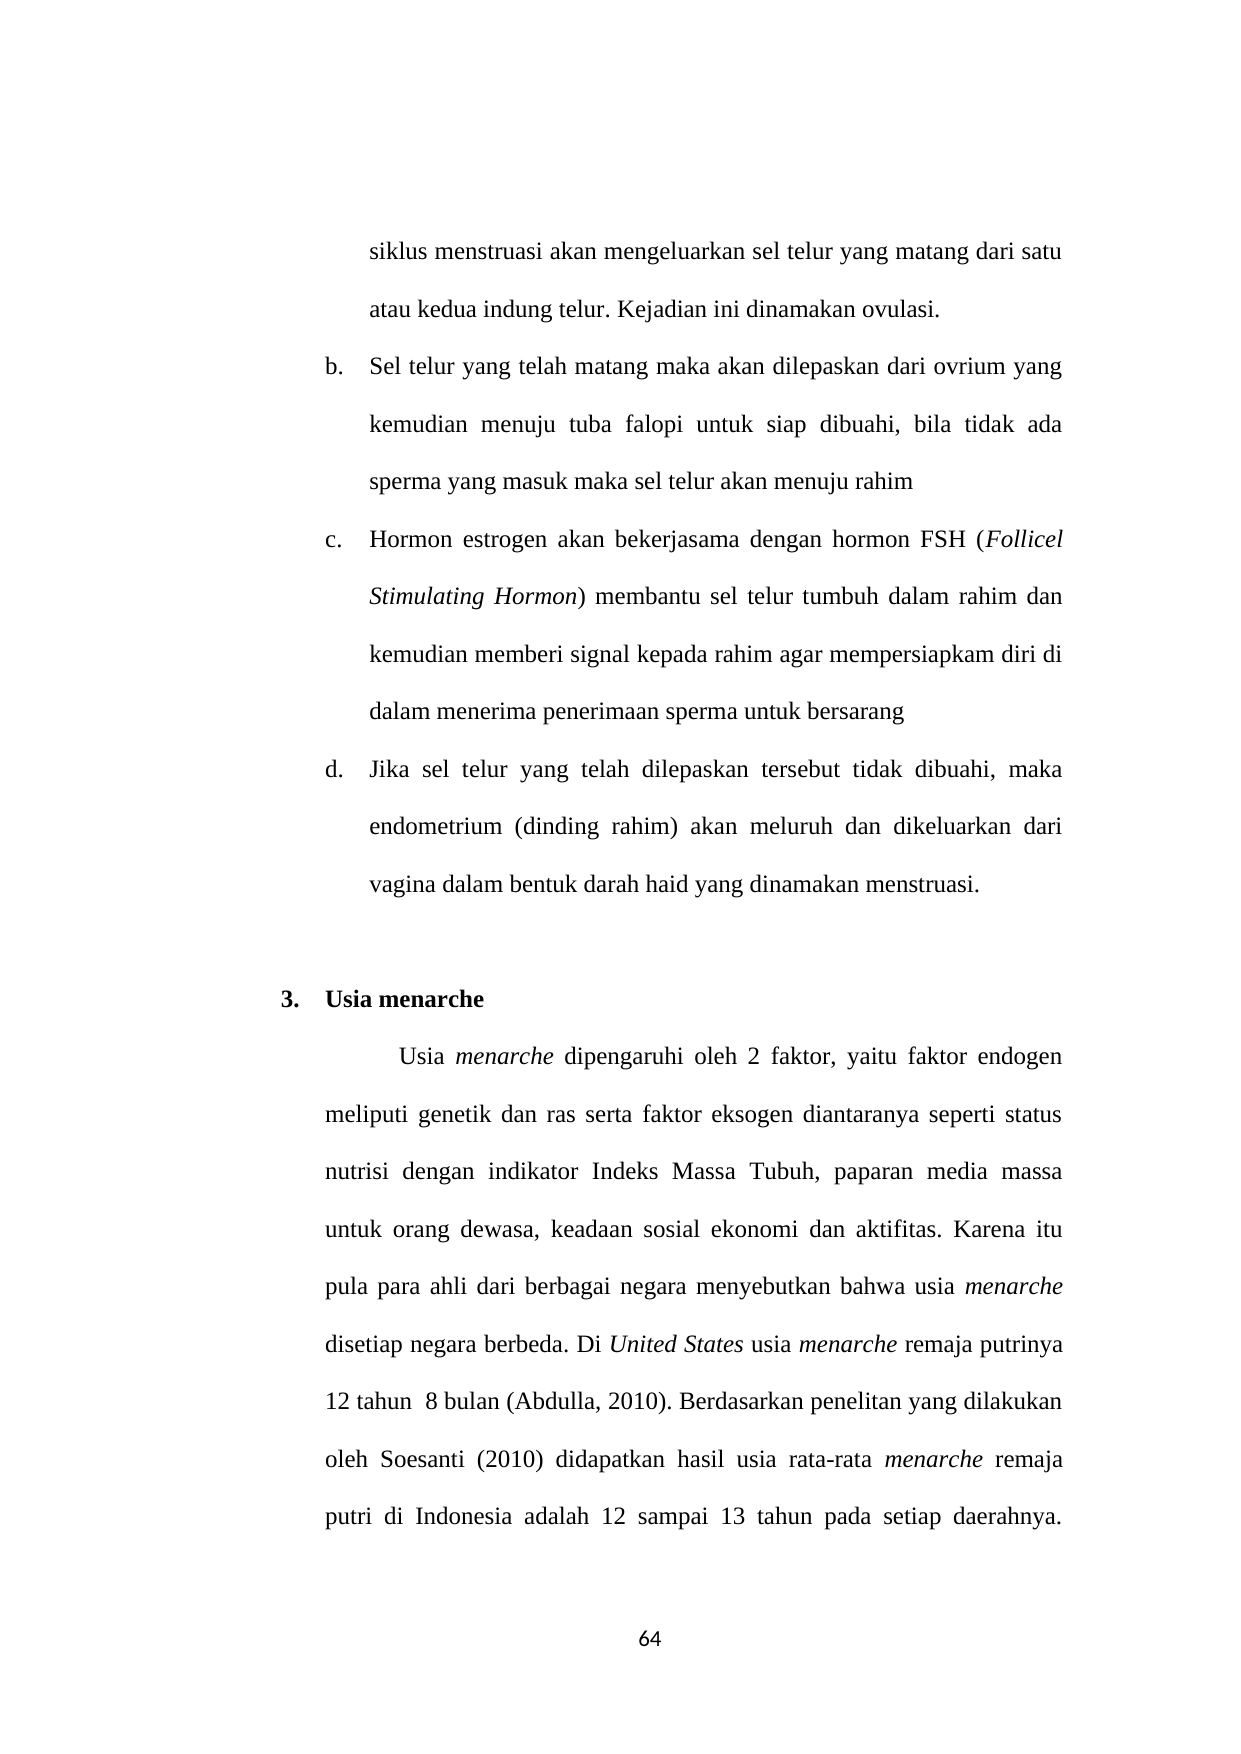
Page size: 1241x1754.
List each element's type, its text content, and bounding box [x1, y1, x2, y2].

list Sel telur yang telah matang maka akan dilepaskan dari ovrium yang kemudian menuju tuba falopi untuk siap dibuahi, bila tidak ada sperma yang masuk maka sel telur akan menuju rahim [325, 351, 1063, 495]
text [325, 1041, 1063, 1530]
subtitle Usia menarche [281, 984, 1063, 1012]
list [325, 236, 1063, 322]
list Jika sel telur yang telah dilepaskan tersebut tidak dibuahi, maka endometrium (dinding rahim) akan meluruh dan dikeluarkan dari vagina dalam bentuk darah haid yang dinamakan menstruasi. [325, 754, 1063, 897]
list Hormon estrogen akan bekerjasama dengan hormon FSH (Follicel Stimulating Hormon) membantu sel telur tumbuh dalam rahim dan kemudian memberi signal kepada rahim agar mempersiapkam diri di dalam menerima penerimaan sperma untuk bersarang [325, 524, 1063, 725]
